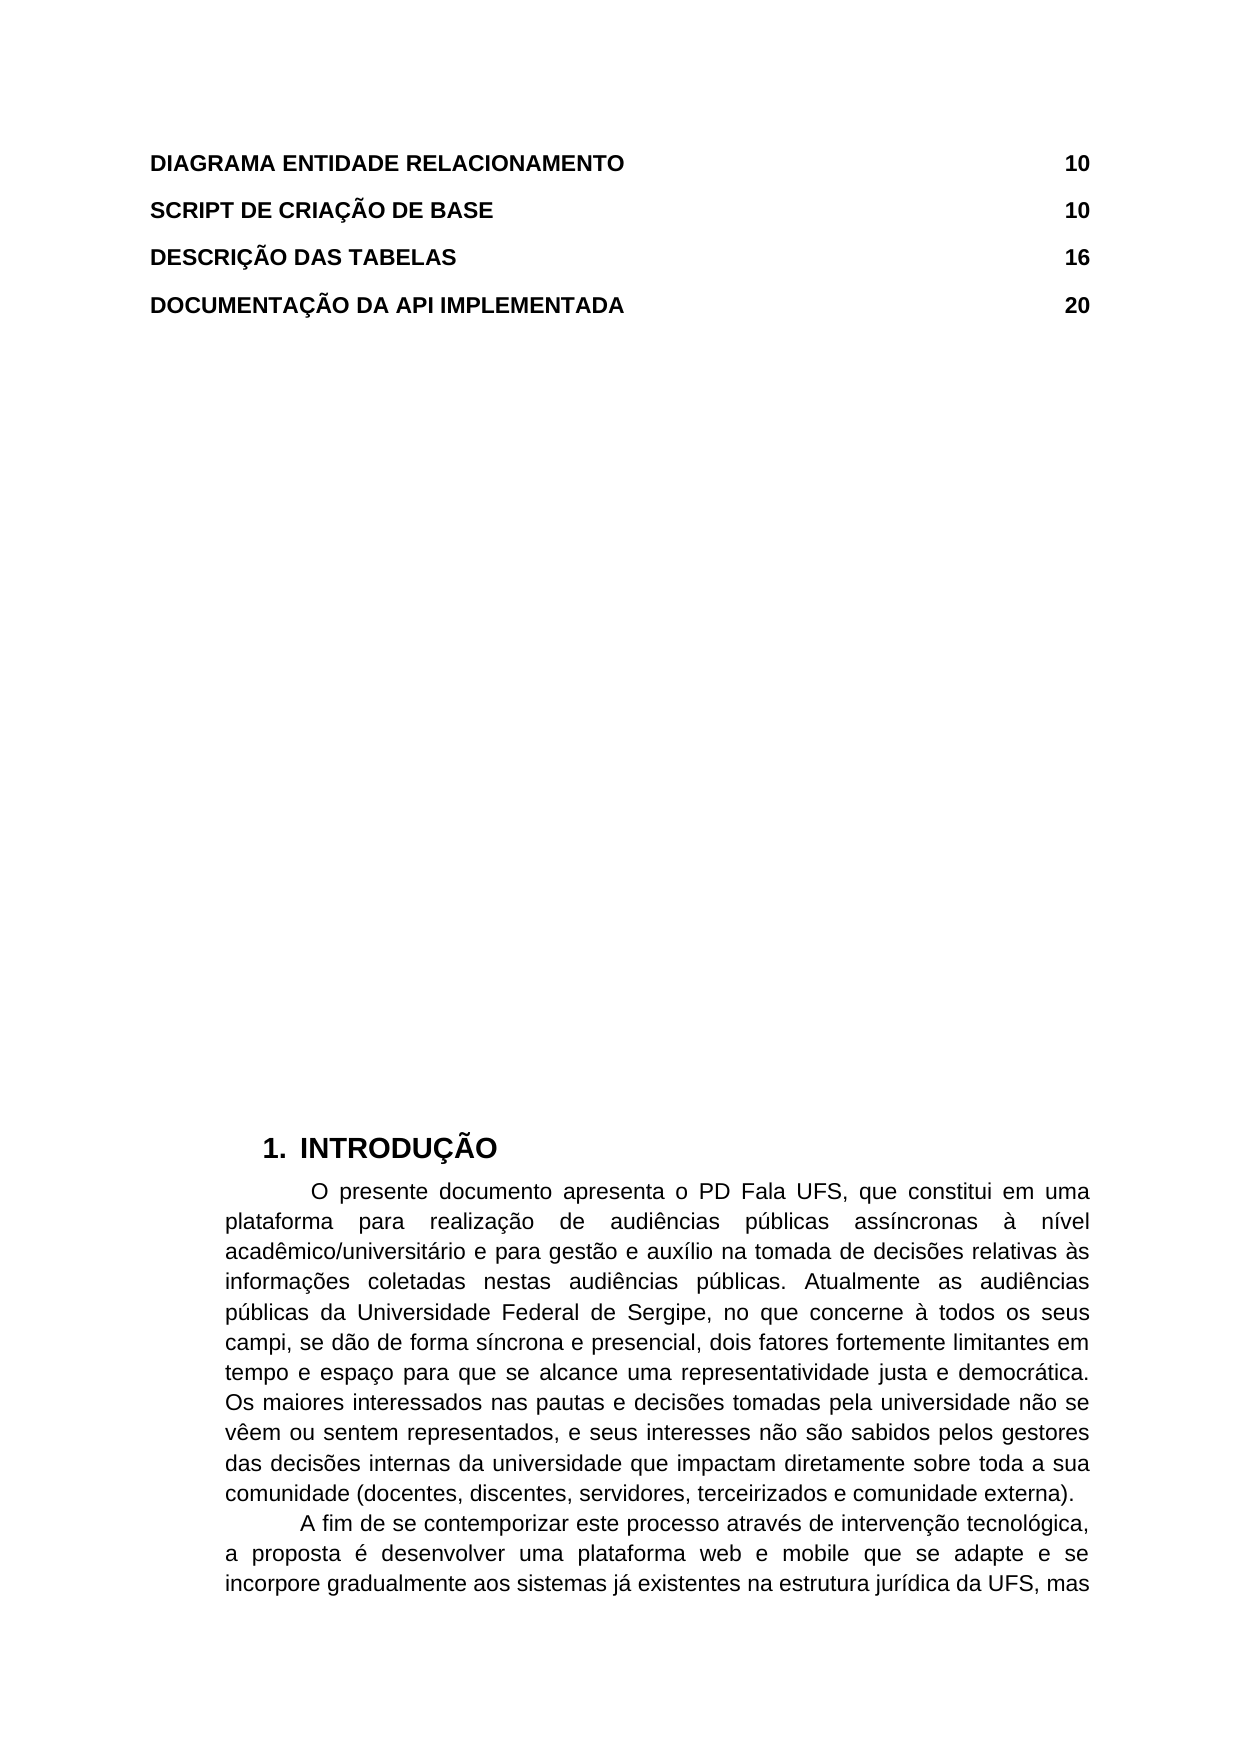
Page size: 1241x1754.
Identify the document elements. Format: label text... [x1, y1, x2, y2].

subtitle INTRODUÇÃO [262, 1131, 1090, 1164]
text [225, 1510, 1090, 1597]
text O presente documento apresenta o PD Fala UFS, que constitui em uma plataforma para realização de audiências públicas assíncronas à nível acadêmico/universitário e para gestão e auxílio na tomada de decisões relativas às informações coletadas nestas audiências públicas. Atualmente as audiências públicas da Universidade Federal de Sergipe, no que concerne à todos os seus campi, se dão de forma síncrona e presencial, dois fatores fortemente limitantes em tempo e espaço para que se alcance uma representatividade justa e democrática. Os maiores interessados nas pautas e decisões tomadas pela universidade não se vêem ou sentem representados, e seus interesses não são sabidos pelos gestores das decisões internas da universidade que impactam diretamente sobre toda a sua comunidade (docentes, discentes, servidores, terceirizados e comunidade externa). [225, 1178, 1090, 1506]
